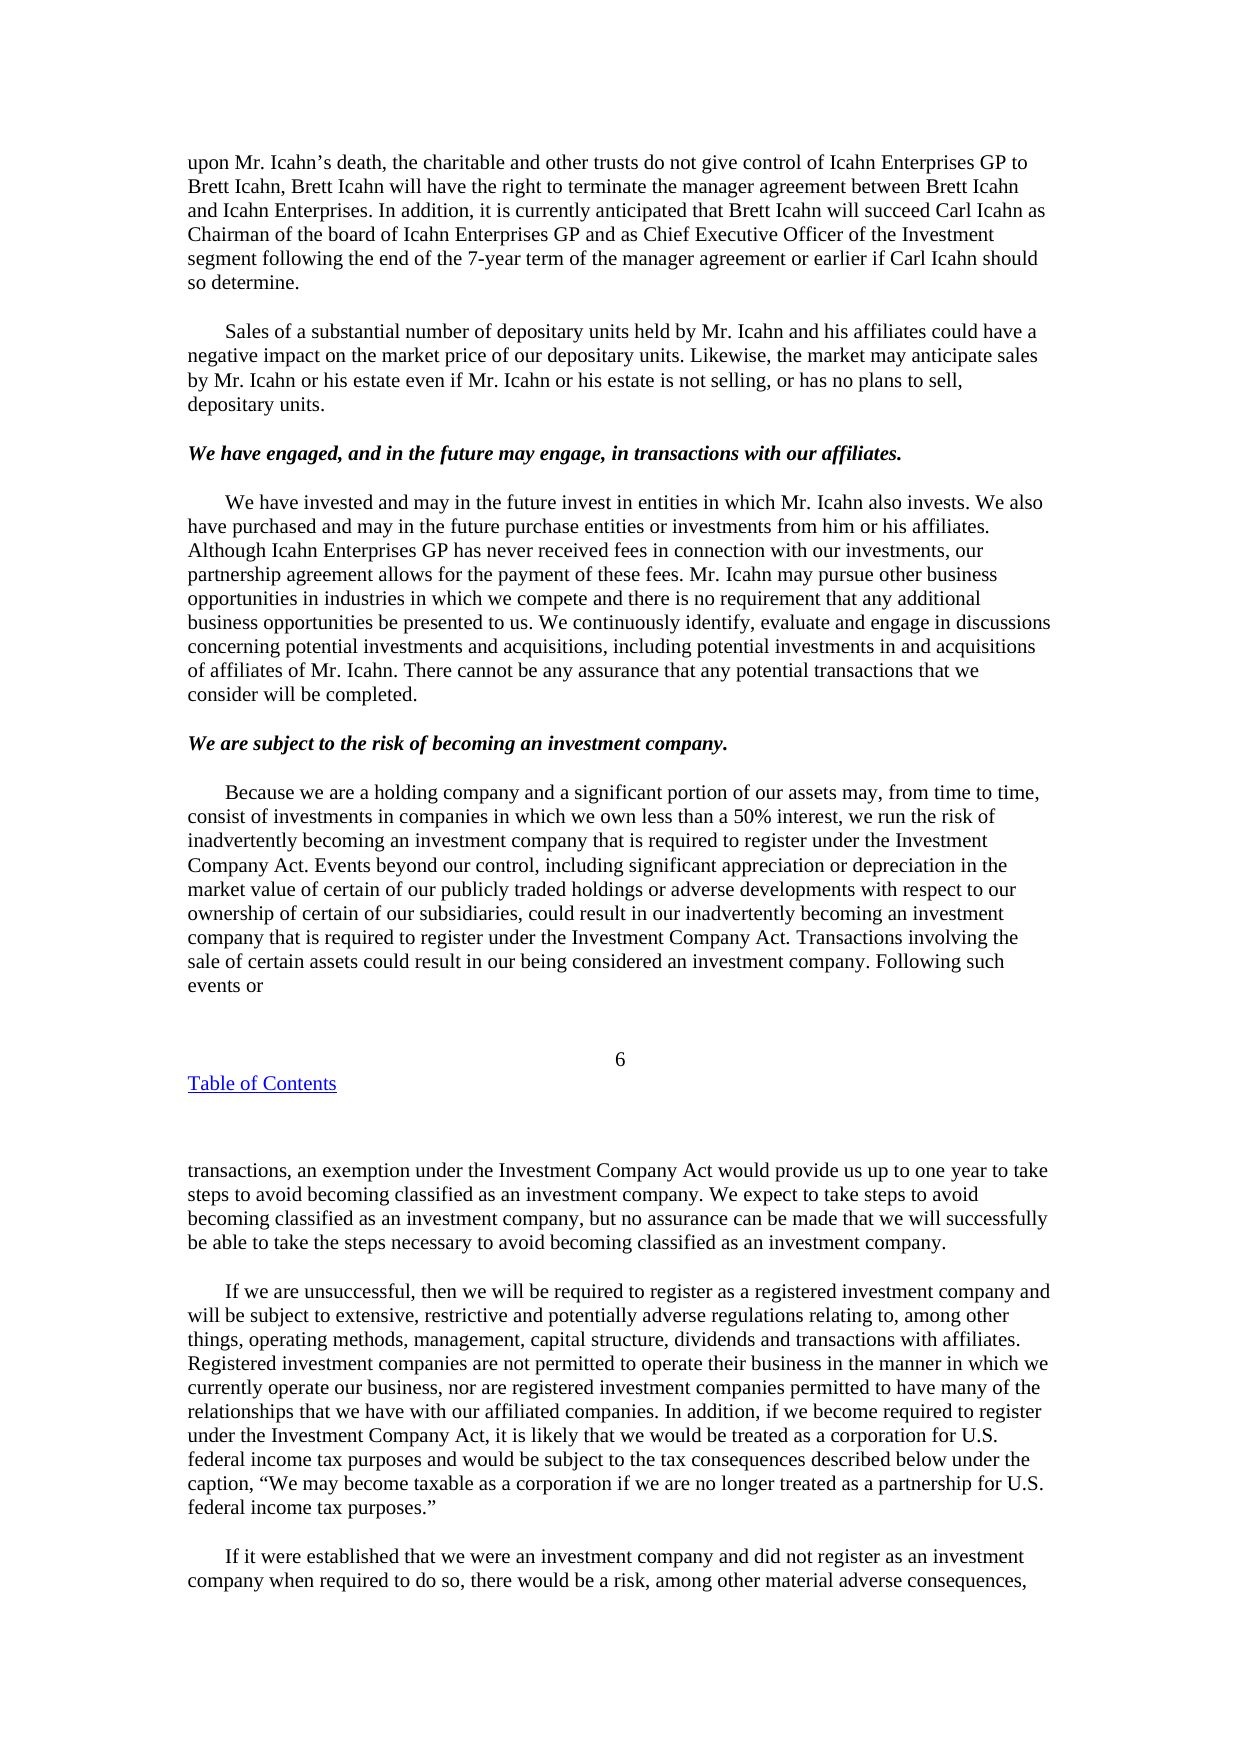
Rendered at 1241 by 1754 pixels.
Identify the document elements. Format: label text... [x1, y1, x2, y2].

text Table of Contents [187, 1071, 1053, 1095]
text We have invested and may in the future invest in entities in which Mr. Icahn also invests. We also have purchased and may in the future purchase entities or investments from him or his affiliates. Although Icahn Enterprises GP has never received fees in connection with our investments, our partnership agreement allows for the payment of these fees. Mr. Icahn may pursue other business opportunities in industries in which we compete and there is no requirement that any additional business opportunities be presented to us. We continuously identify, evaluate and engage in discussions concerning potential investments and acquisitions, including potential investments in and acquisitions of affiliates of Mr. Icahn. There cannot be any assurance that any potential transactions that we consider will be completed. [187, 490, 1053, 706]
text 6 [187, 1047, 1053, 1071]
text transactions, an exemption under the Investment Company Act would provide us up to one year to take steps to avoid becoming classified as an investment company. We expect to take steps to avoid becoming classified as an investment company, but no assurance can be made that we will successfully be able to take the steps necessary to avoid becoming classified as an investment company. [187, 1157, 1053, 1254]
text We have engaged, and in the future may engage, in transactions with our affiliates. [187, 441, 1053, 465]
text Sales of a substantial number of depositary units held by Mr. Icahn and his affiliates could have a negative impact on the market price of our depositary units. Likewise, the market may anticipate sales by Mr. Icahn or his estate even if Mr. Icahn or his estate is not selling, or has no plans to sell, depositary units. [187, 319, 1053, 416]
text Because we are a holding company and a significant portion of our assets may, from time to time, consist of investments in companies in which we own less than a 50% interest, we run the risk of inadvertently becoming an investment company that is required to register under the Investment Company Act. Events beyond our control, including significant appreciation or depreciation in the market value of certain of our publicly traded holdings or adverse developments with respect to our ownership of certain of our subsidiaries, could result in our inadvertently becoming an investment company that is required to register under the Investment Company Act. Transactions involving the sale of certain assets could result in our being considered an investment company. Following such events or [187, 780, 1053, 997]
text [187, 1544, 1053, 1592]
text If we are unsuccessful, then we will be required to register as a registered investment company and will be subject to extensive, restrictive and potentially adverse regulations relating to, among other things, operating methods, management, capital structure, dividends and transactions with affiliates. Registered investment companies are not permitted to operate their business in the manner in which we currently operate our business, nor are registered investment companies permitted to have many of the relationships that we have with our affiliated companies. In addition, if we become required to register under the Investment Company Act, it is likely that we would be treated as a corporation for U.S. federal income tax purposes and would be subject to the tax consequences described below under the caption, “We may become taxable as a corporation if we are no longer treated as a partnership for U.S. federal income tax purposes.” [187, 1279, 1053, 1519]
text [187, 150, 1053, 294]
text We are subject to the risk of becoming an investment company. [187, 731, 1053, 755]
